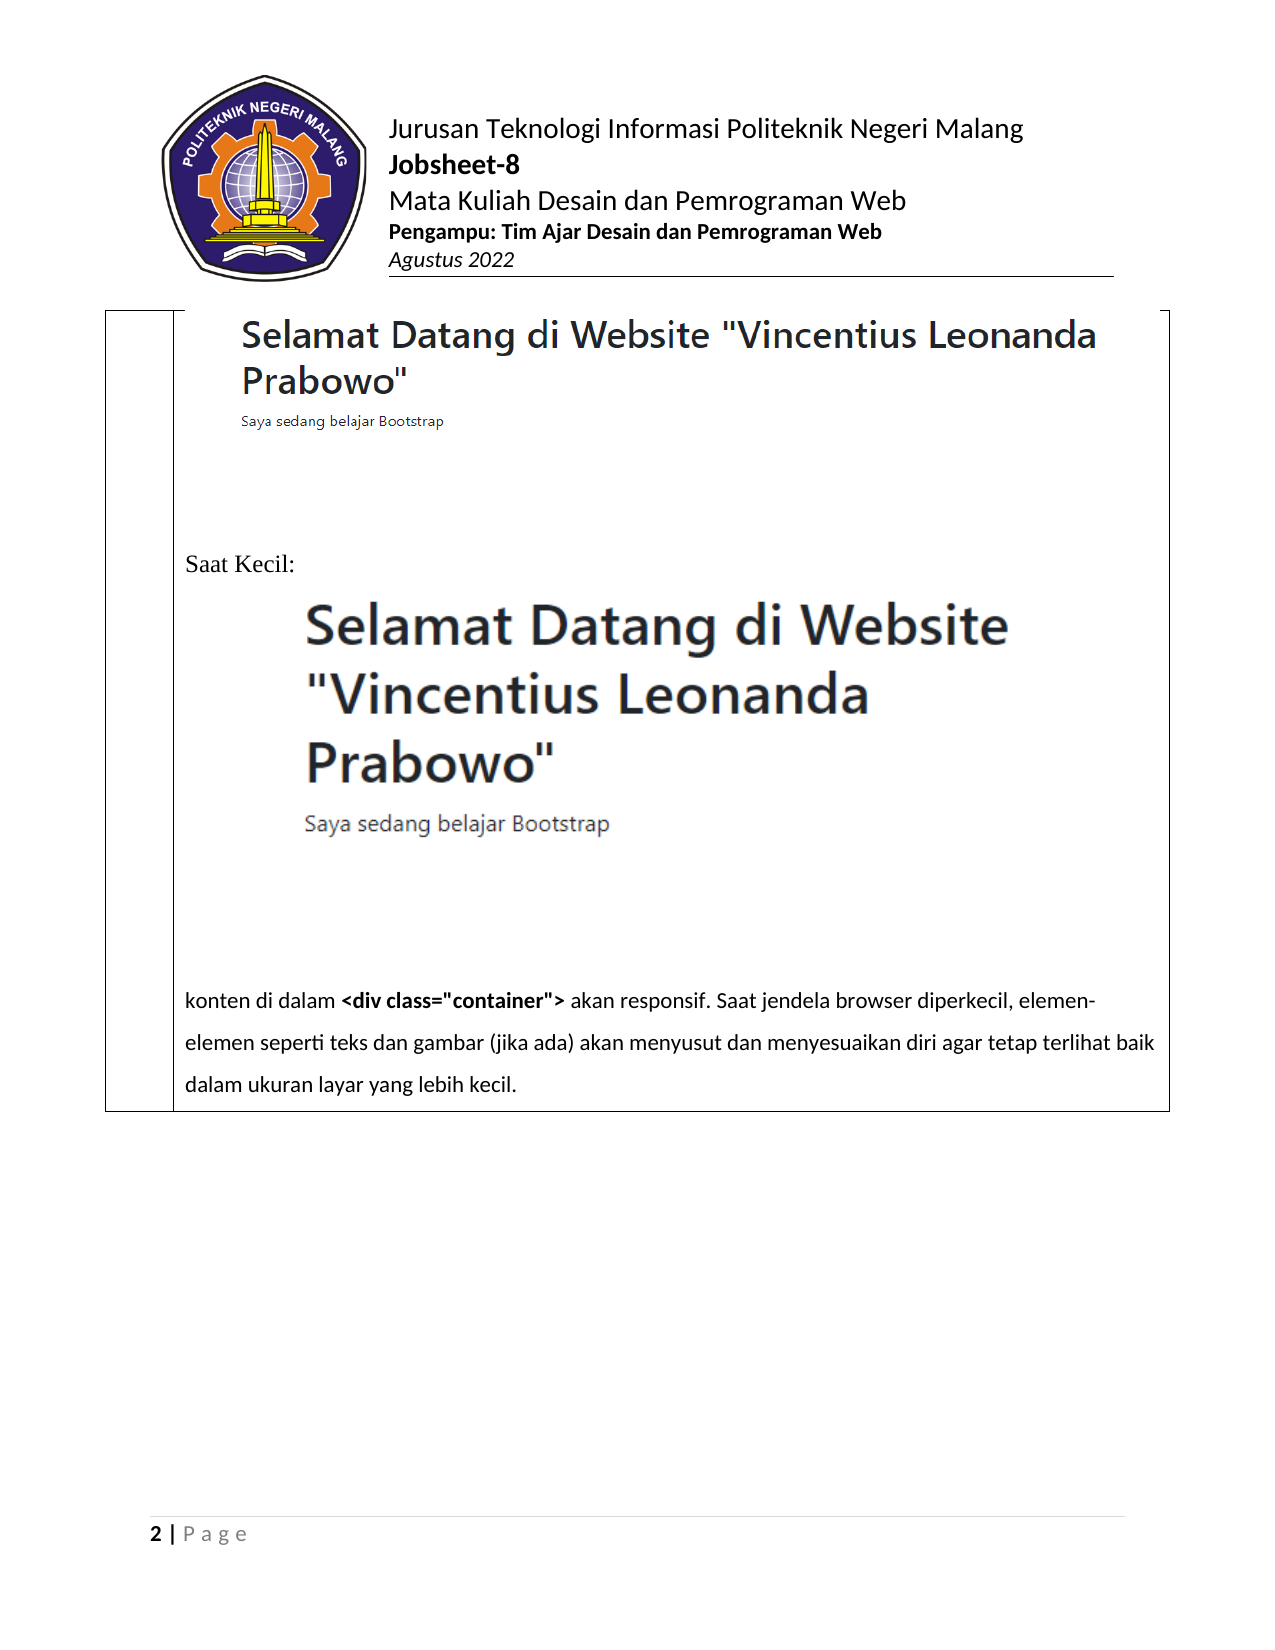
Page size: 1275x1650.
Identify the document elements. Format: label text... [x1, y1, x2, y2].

table_cell 2 [106, 311, 173, 1111]
picture [184, 592, 1160, 972]
picture [161, 75, 367, 282]
picture [184, 310, 1160, 492]
